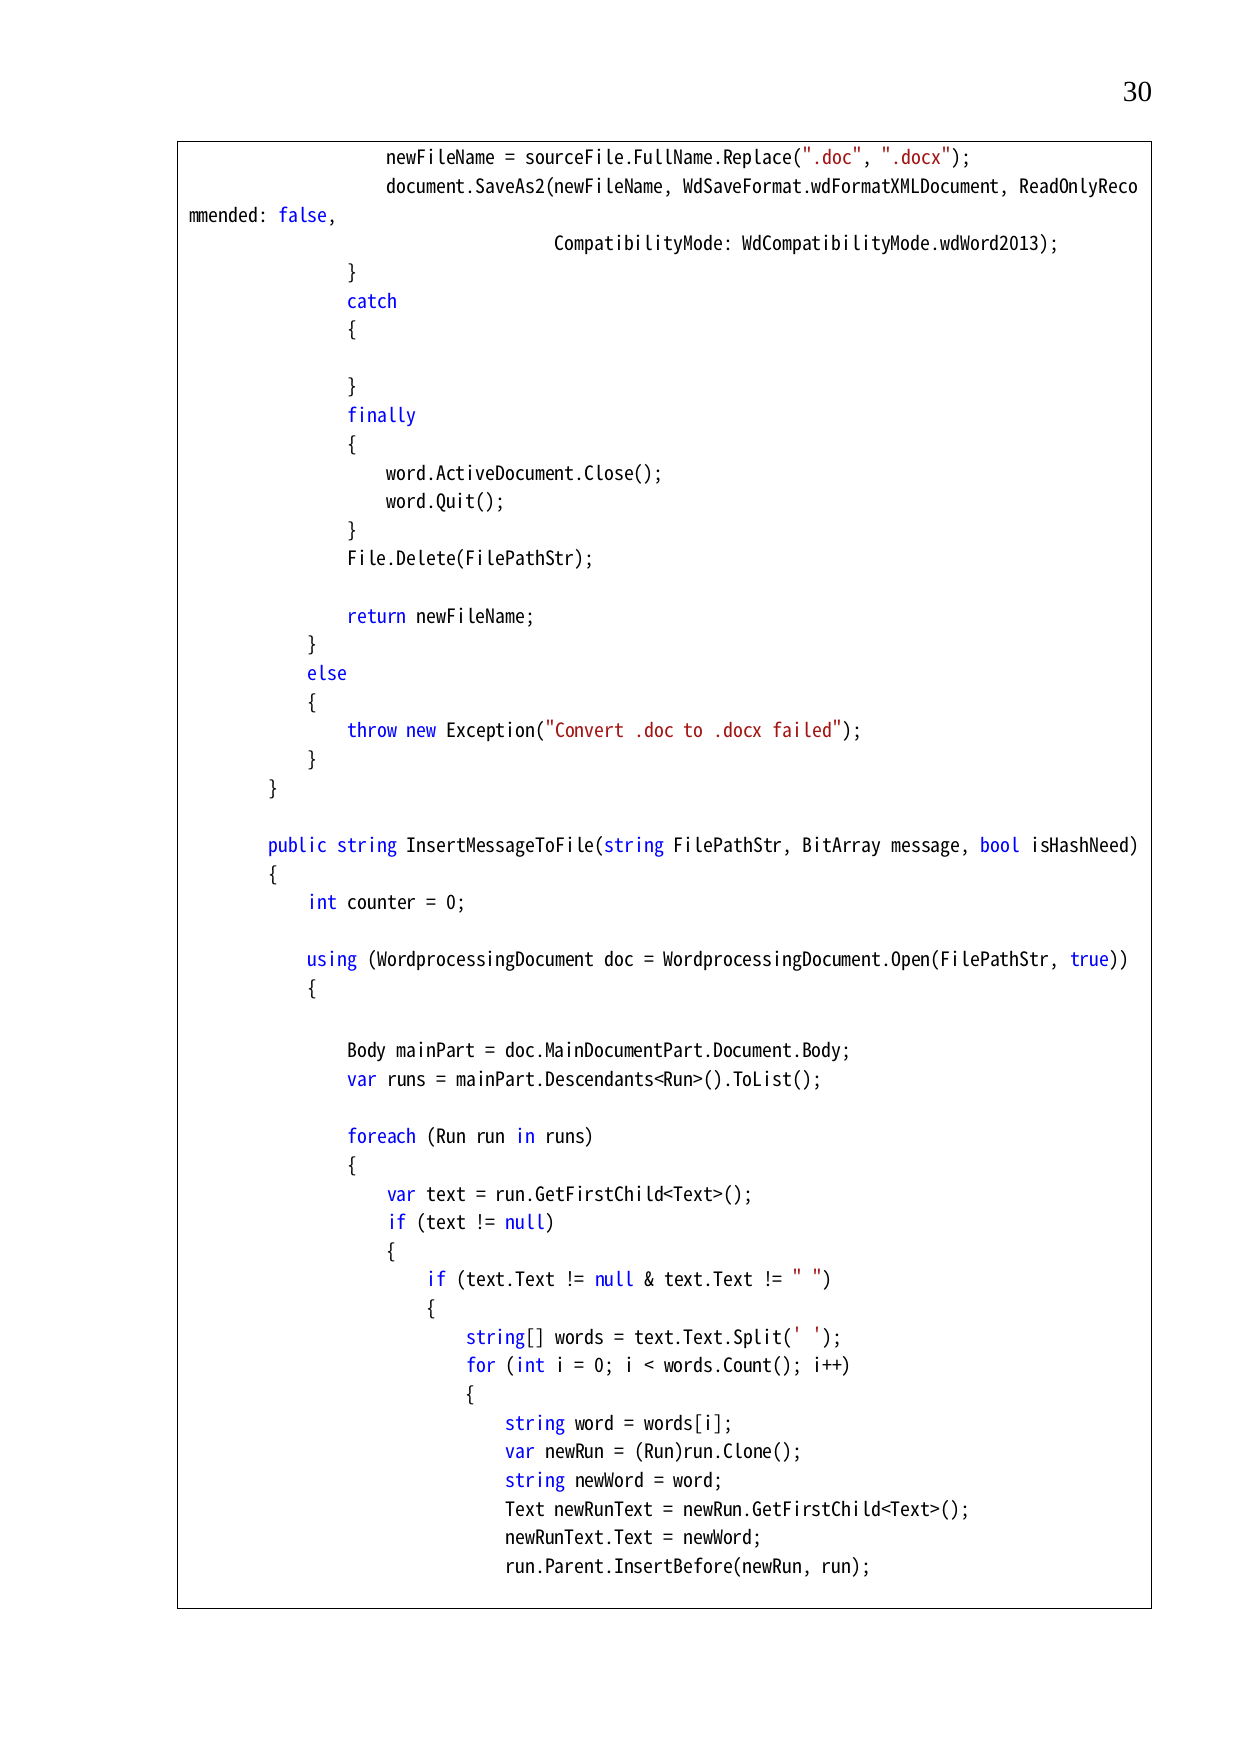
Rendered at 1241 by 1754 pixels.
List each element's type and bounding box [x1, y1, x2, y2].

table_header [178, 142, 1151, 1608]
